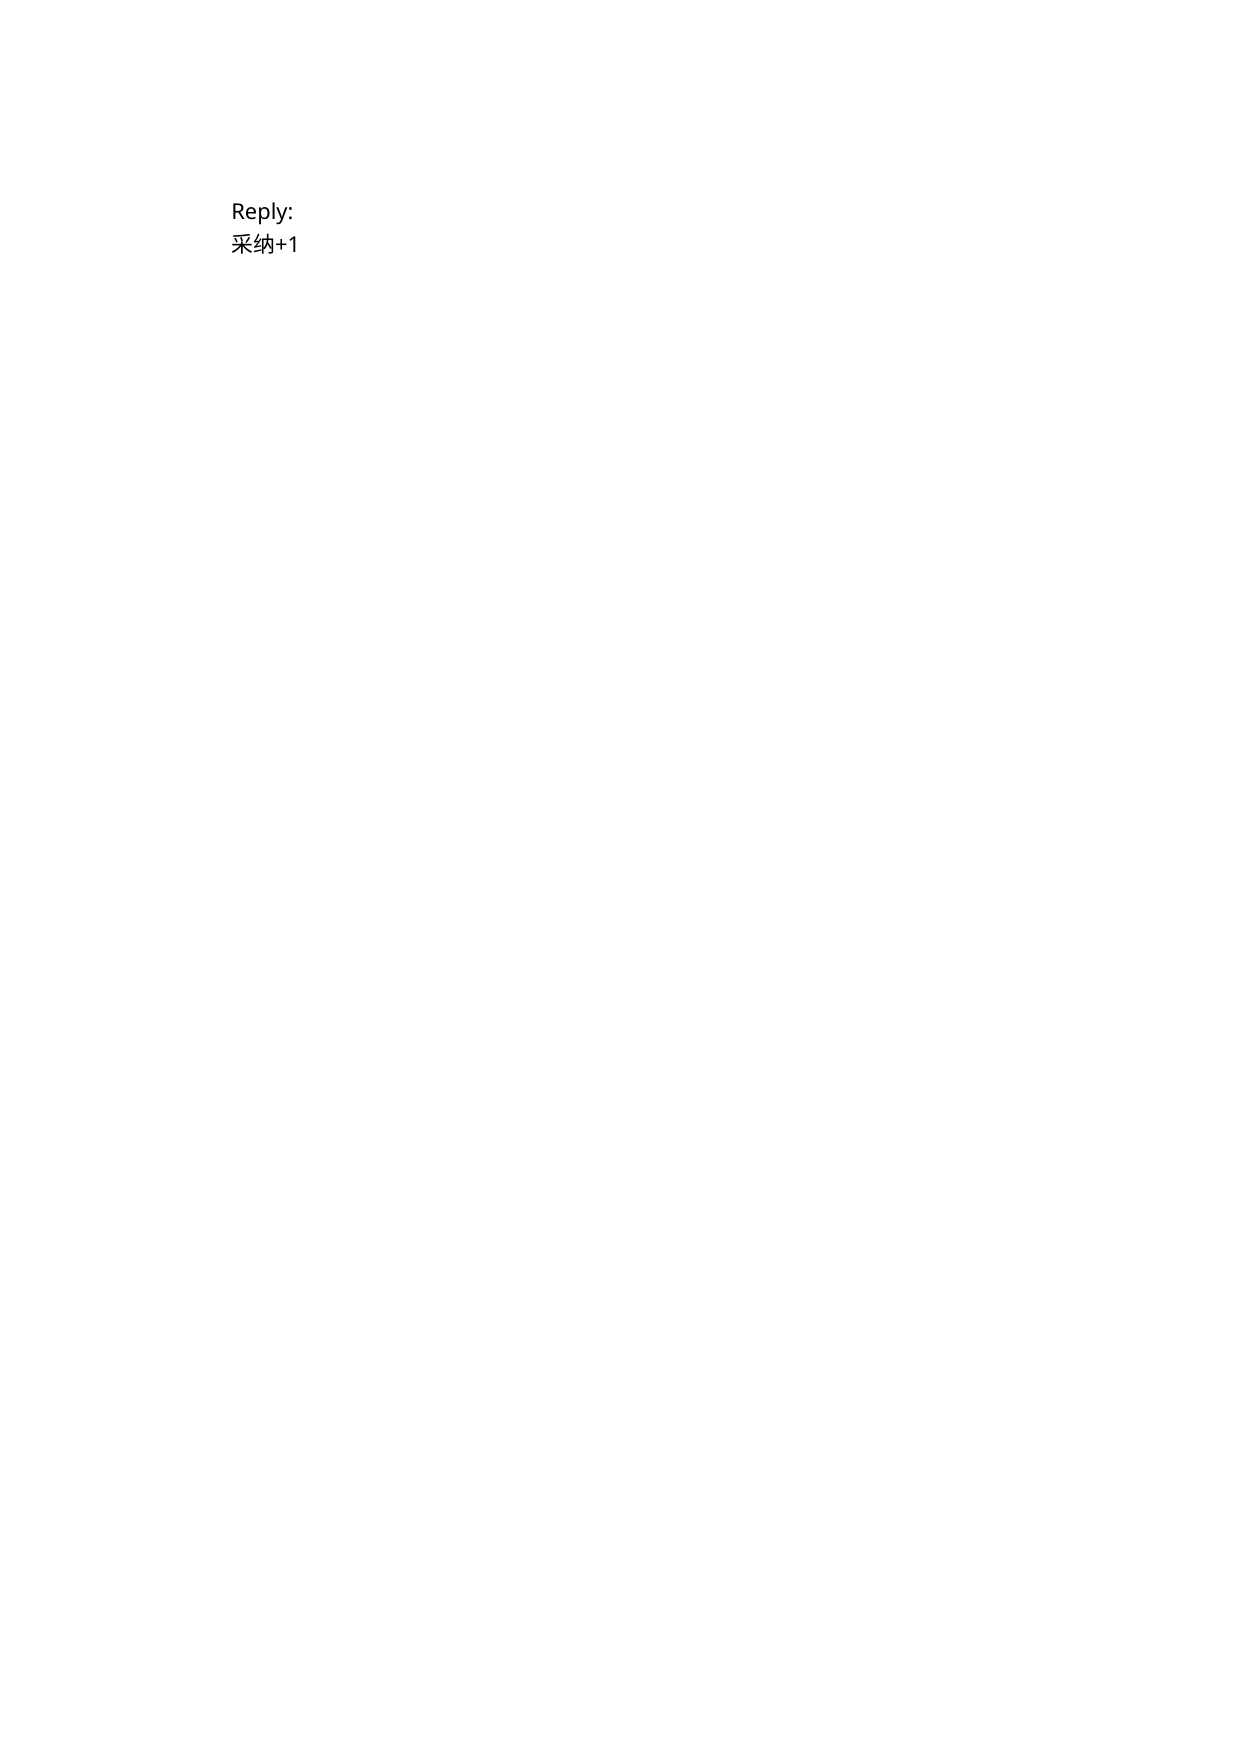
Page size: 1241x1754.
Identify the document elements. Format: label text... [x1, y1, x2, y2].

text 采纳+1 [187, 227, 1053, 259]
text Reply: [187, 194, 1053, 227]
